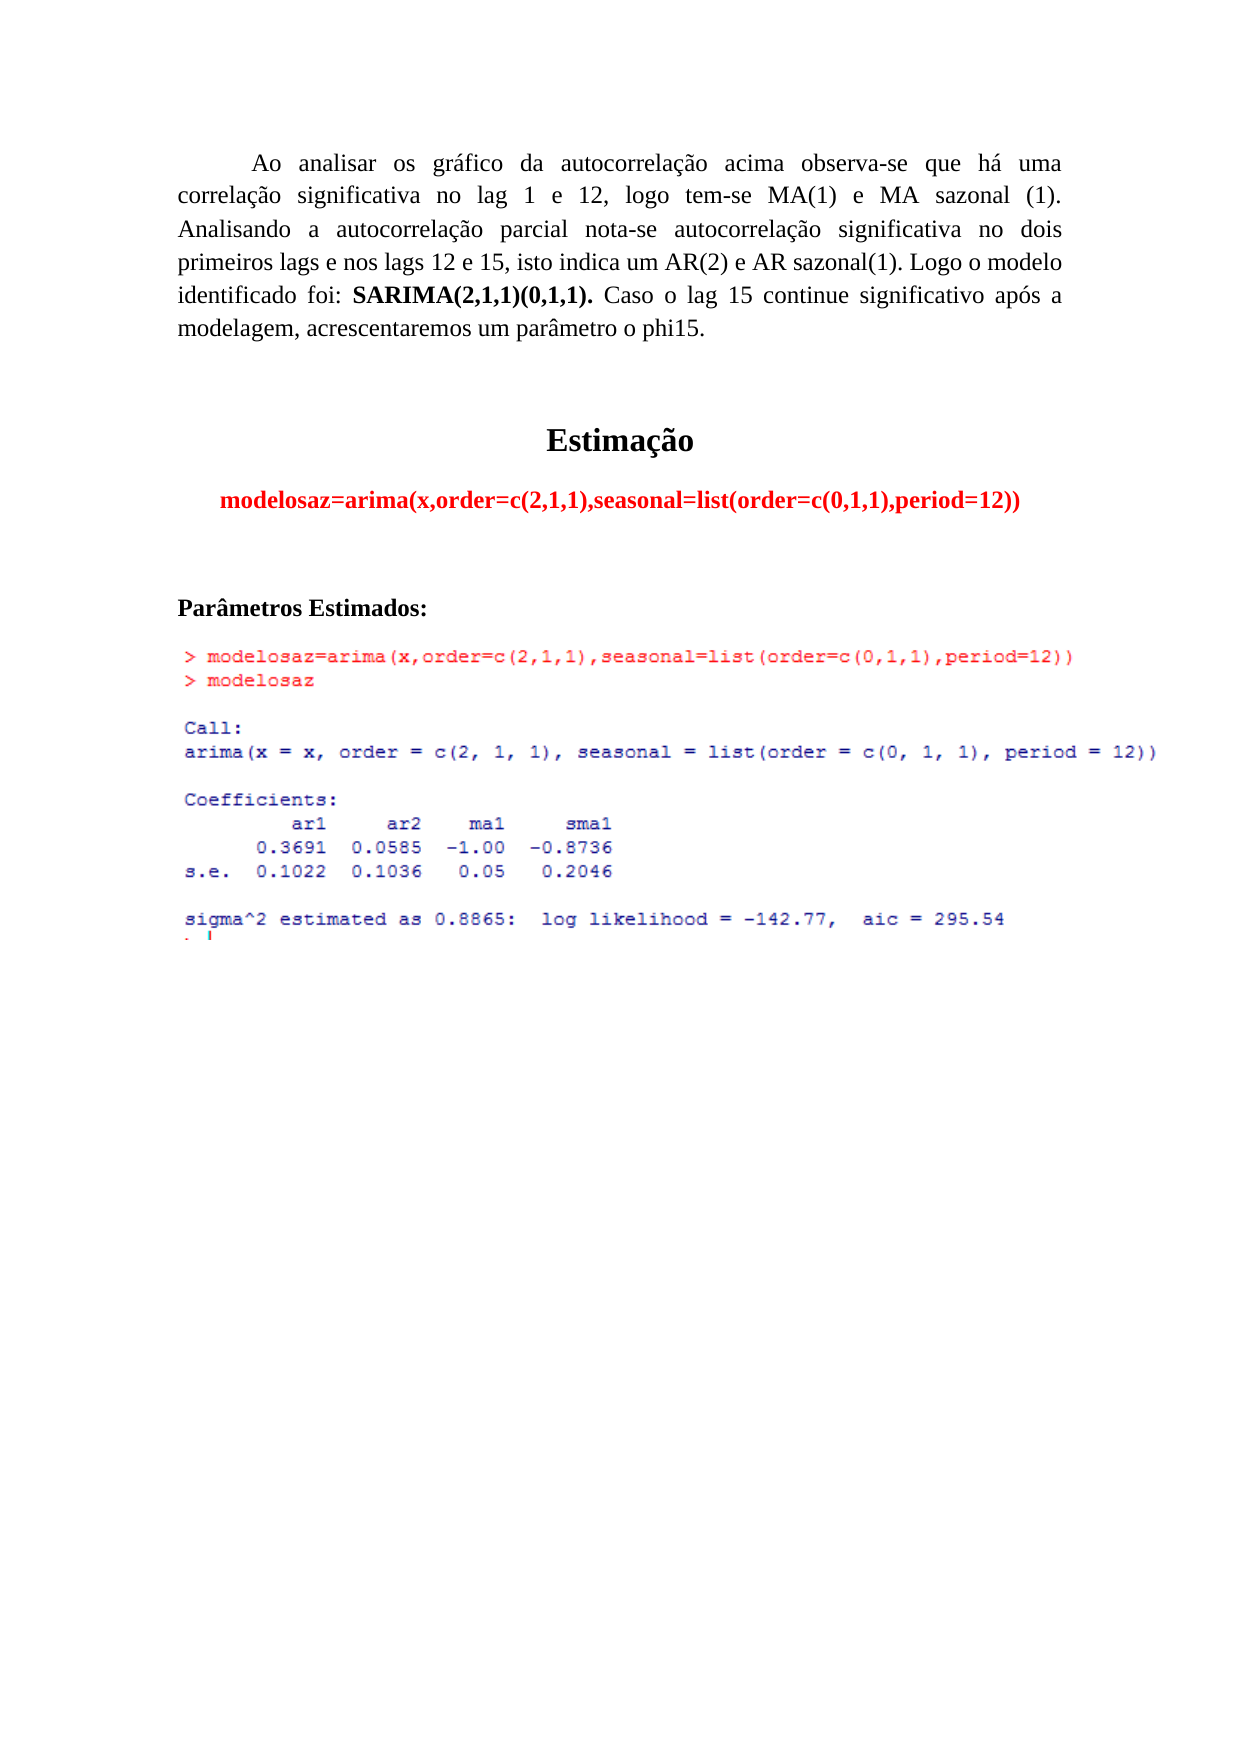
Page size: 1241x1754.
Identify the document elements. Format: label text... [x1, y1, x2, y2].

text Parâmetros Estimados: [177, 593, 1063, 622]
text Ao analisar os gráfico da autocorrelação acima observa-se que há uma correlação significativa no lag 1 e 12, logo tem-se MA(1) e MA sazonal (1). Analisando a autocorrelação parcial nota-se autocorrelação significativa no dois primeiros lags e nos lags 12 e 15, isto indica um AR(2) e AR sazonal(1). Logo o modelo identificado foi: SARIMA(2,1,1)(0,1,1). Caso o lag 15 continue significativo após a modelagem, acrescentaremos um parâmetro o phi15. [177, 148, 1063, 341]
text modelosaz=arima(x,order=c(2,1,1),seasonal=list(order=c(0,1,1),period=12)) [177, 485, 1063, 514]
picture [177, 646, 1175, 940]
text Estimação [177, 420, 1063, 459]
